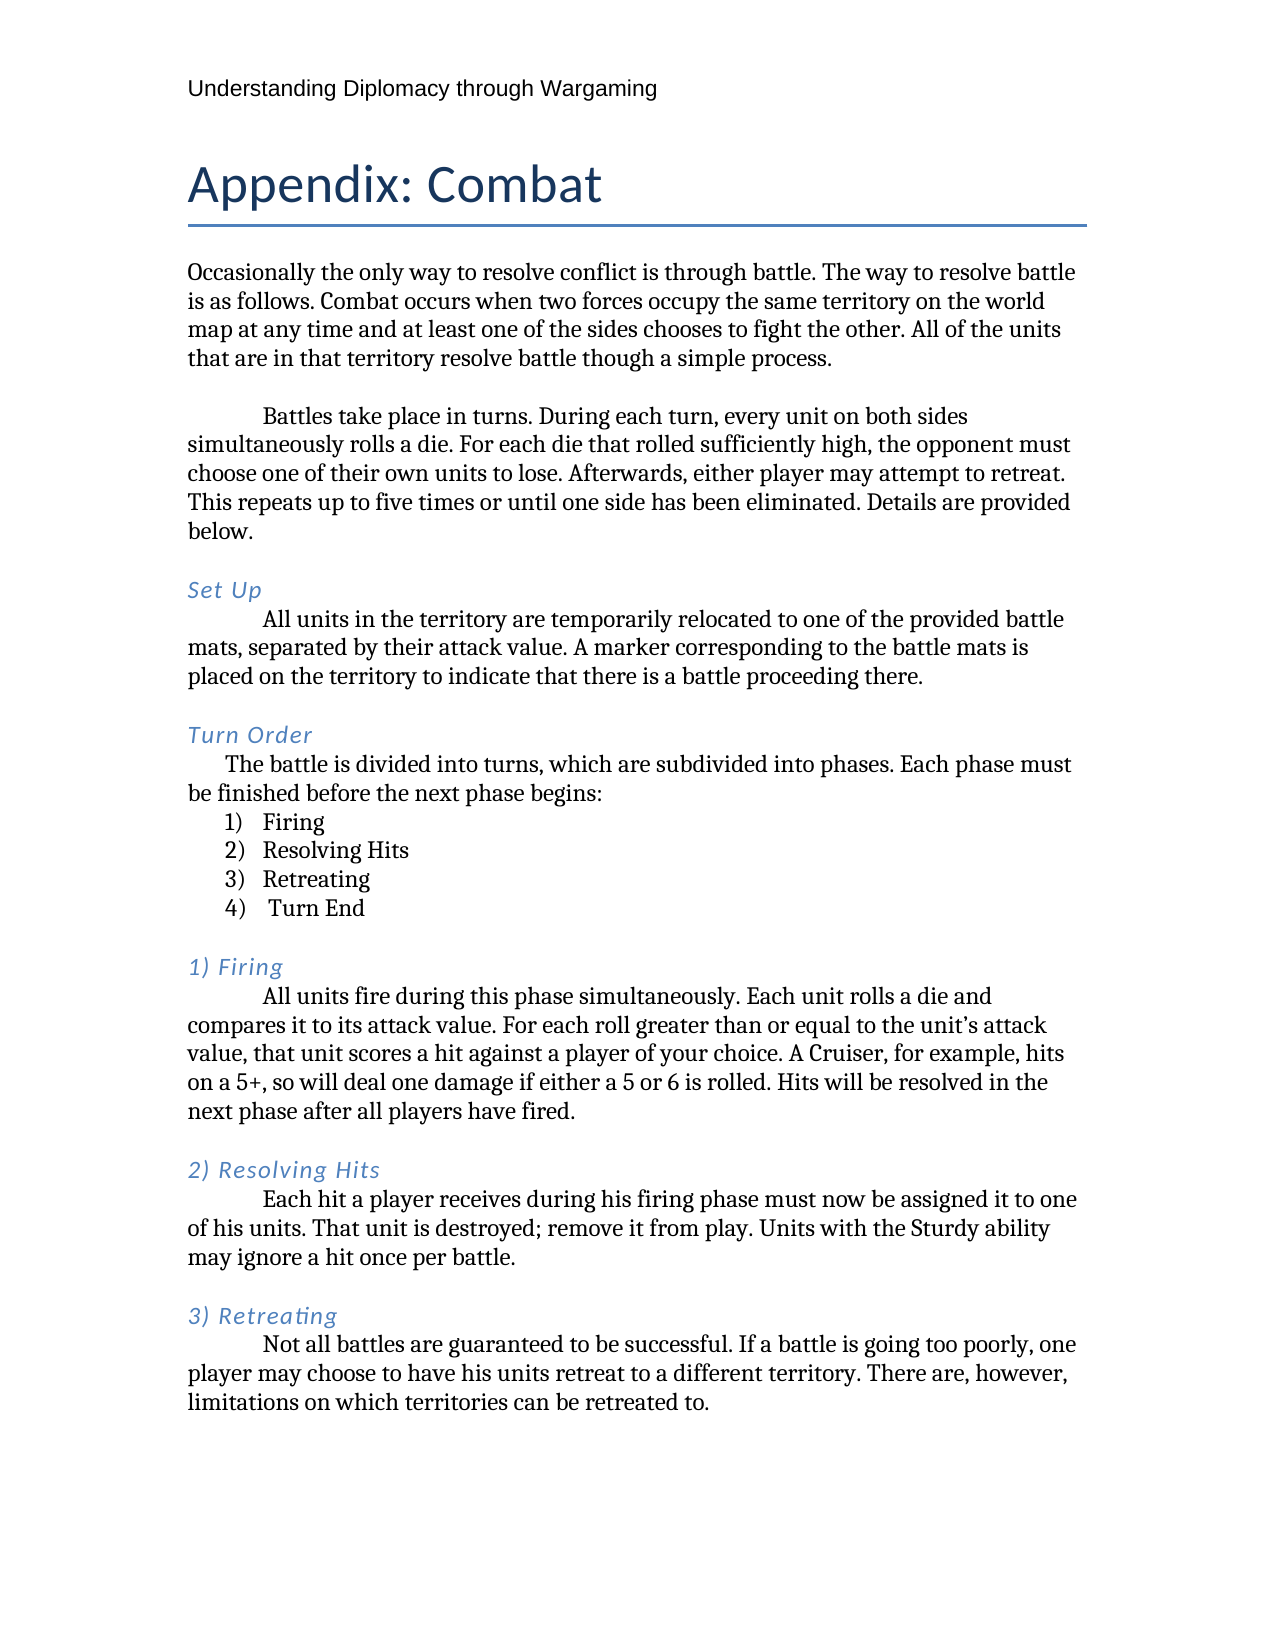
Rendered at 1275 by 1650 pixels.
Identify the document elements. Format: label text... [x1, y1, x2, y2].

text All units fire during this phase simultaneously. Each unit rolls a die and compares it to its attack value. For each roll greater than or equal to the unit’s attack value, that unit scores a hit against a player of your choice. A Cruiser, for example, hits on a 5+, so will deal one damage if either a 5 or 6 is rolled. Hits will be resolved in the next phase after all players have fired. [187, 982, 1087, 1126]
subtitle 1) Firing [187, 951, 1087, 982]
title Appendix: Combat [187, 150, 1087, 227]
text Battles take place in turns. During each turn, every unit on both sides simultaneously rolls a die. For each die that rolled sufficiently high, the opponent must choose one of their own units to lose. Afterwards, either player may attempt to retreat. This repeats up to five times or until one side has been eliminated. Details are provided below. [187, 402, 1087, 545]
list Firing [225, 808, 1087, 836]
subtitle Turn Order [187, 719, 1087, 750]
subtitle 2) Resolving Hits [187, 1154, 1087, 1185]
text All units in the territory are temporarily relocated to one of the provided battle mats, separated by their attack value. A marker corresponding to the battle mats is placed on the territory to indicate that there is a battle proceeding there. [187, 604, 1087, 691]
text The battle is divided into turns, which are subdivided into phases. Each phase must be finished before the next phase begins: [187, 750, 1087, 808]
text Not all battles are guaranteed to be successful. If a battle is going too poorly, one player may choose to have his units retreat to a different territory. There are, however, limitations on which territories can be retreated to. [187, 1330, 1087, 1417]
text Occasionally the only way to resolve conflict is through battle. The way to resolve battle is as follows. Combat occurs when two forces occupy the same territory on the world map at any time and at least one of the sides chooses to fight the other. All of the units that are in that territory resolve battle though a simple process. [187, 258, 1087, 373]
text Each hit a player receives during his firing phase must now be assigned it to one of his units. That unit is destroyed; remove it from play. Units with the Sturdy ability may ignore a hit once per battle. [187, 1185, 1087, 1271]
list Resolving Hits [225, 836, 1087, 865]
subtitle Set Up [187, 574, 1087, 604]
subtitle 3) Retreating [187, 1300, 1087, 1330]
list Turn End [225, 894, 1087, 923]
list Retreating [225, 865, 1087, 894]
